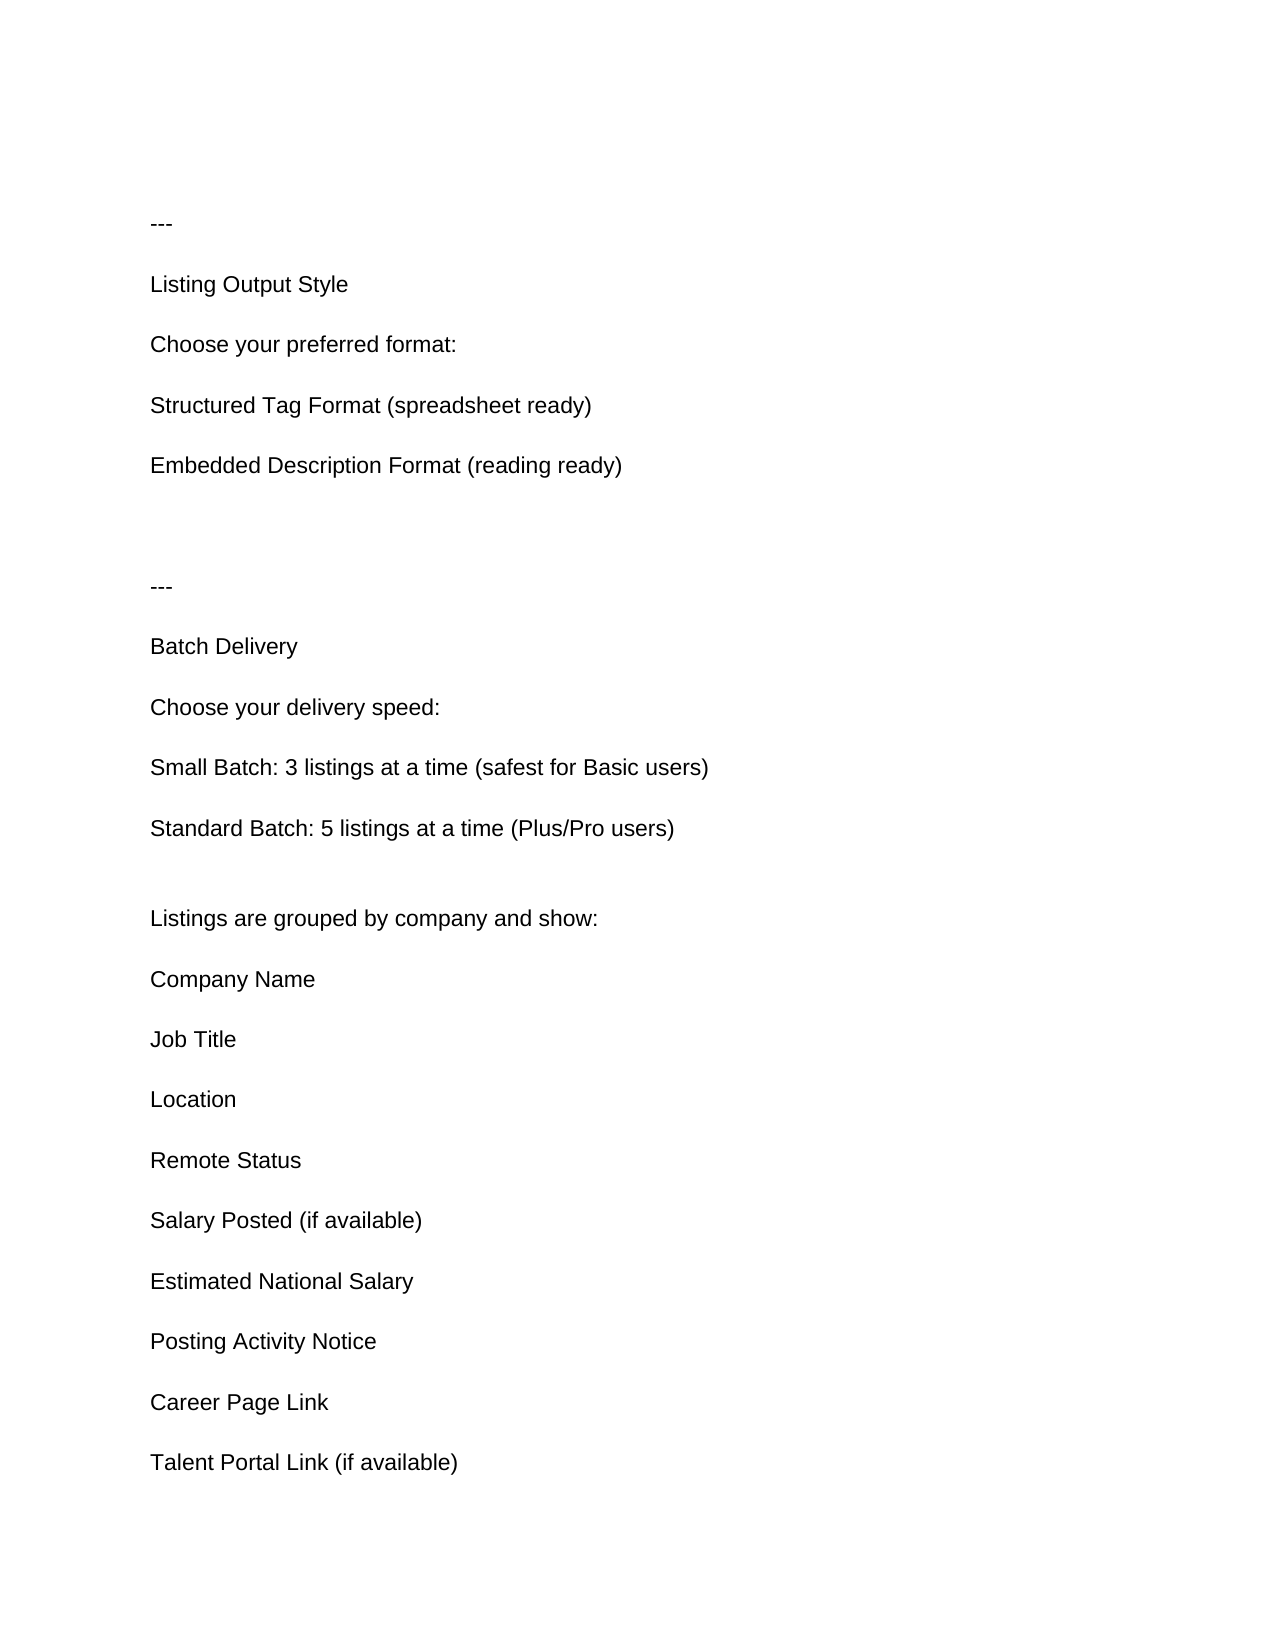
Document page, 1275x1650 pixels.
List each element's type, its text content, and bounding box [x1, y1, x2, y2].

text Structured Tag Format (spreadsheet ready) [150, 392, 1125, 418]
text Embedded Description Format (reading ready) [150, 452, 1125, 478]
text Listing Output Style [150, 271, 1125, 297]
text Job Title [150, 1026, 1125, 1052]
text Location [150, 1086, 1125, 1113]
text Talent Portal Link (if available) [150, 1449, 1125, 1475]
text Listings are grouped by company and show: [150, 905, 1125, 932]
text --- [150, 210, 1125, 237]
text Posting Activity Notice [150, 1328, 1125, 1354]
text Company Name [150, 966, 1125, 992]
text Estimated National Salary [150, 1268, 1125, 1294]
text Career Page Link [150, 1388, 1125, 1415]
text Choose your preferred format: [150, 331, 1125, 358]
text Small Batch: 3 listings at a time (safest for Basic users) [150, 754, 1125, 781]
text Standard Batch: 5 listings at a time (Plus/Pro users) [150, 814, 1125, 841]
text Batch Delivery [150, 633, 1125, 660]
text Salary Posted (if available) [150, 1207, 1125, 1234]
text --- [150, 573, 1125, 599]
text Remote Status [150, 1147, 1125, 1173]
text Choose your delivery speed: [150, 694, 1125, 720]
